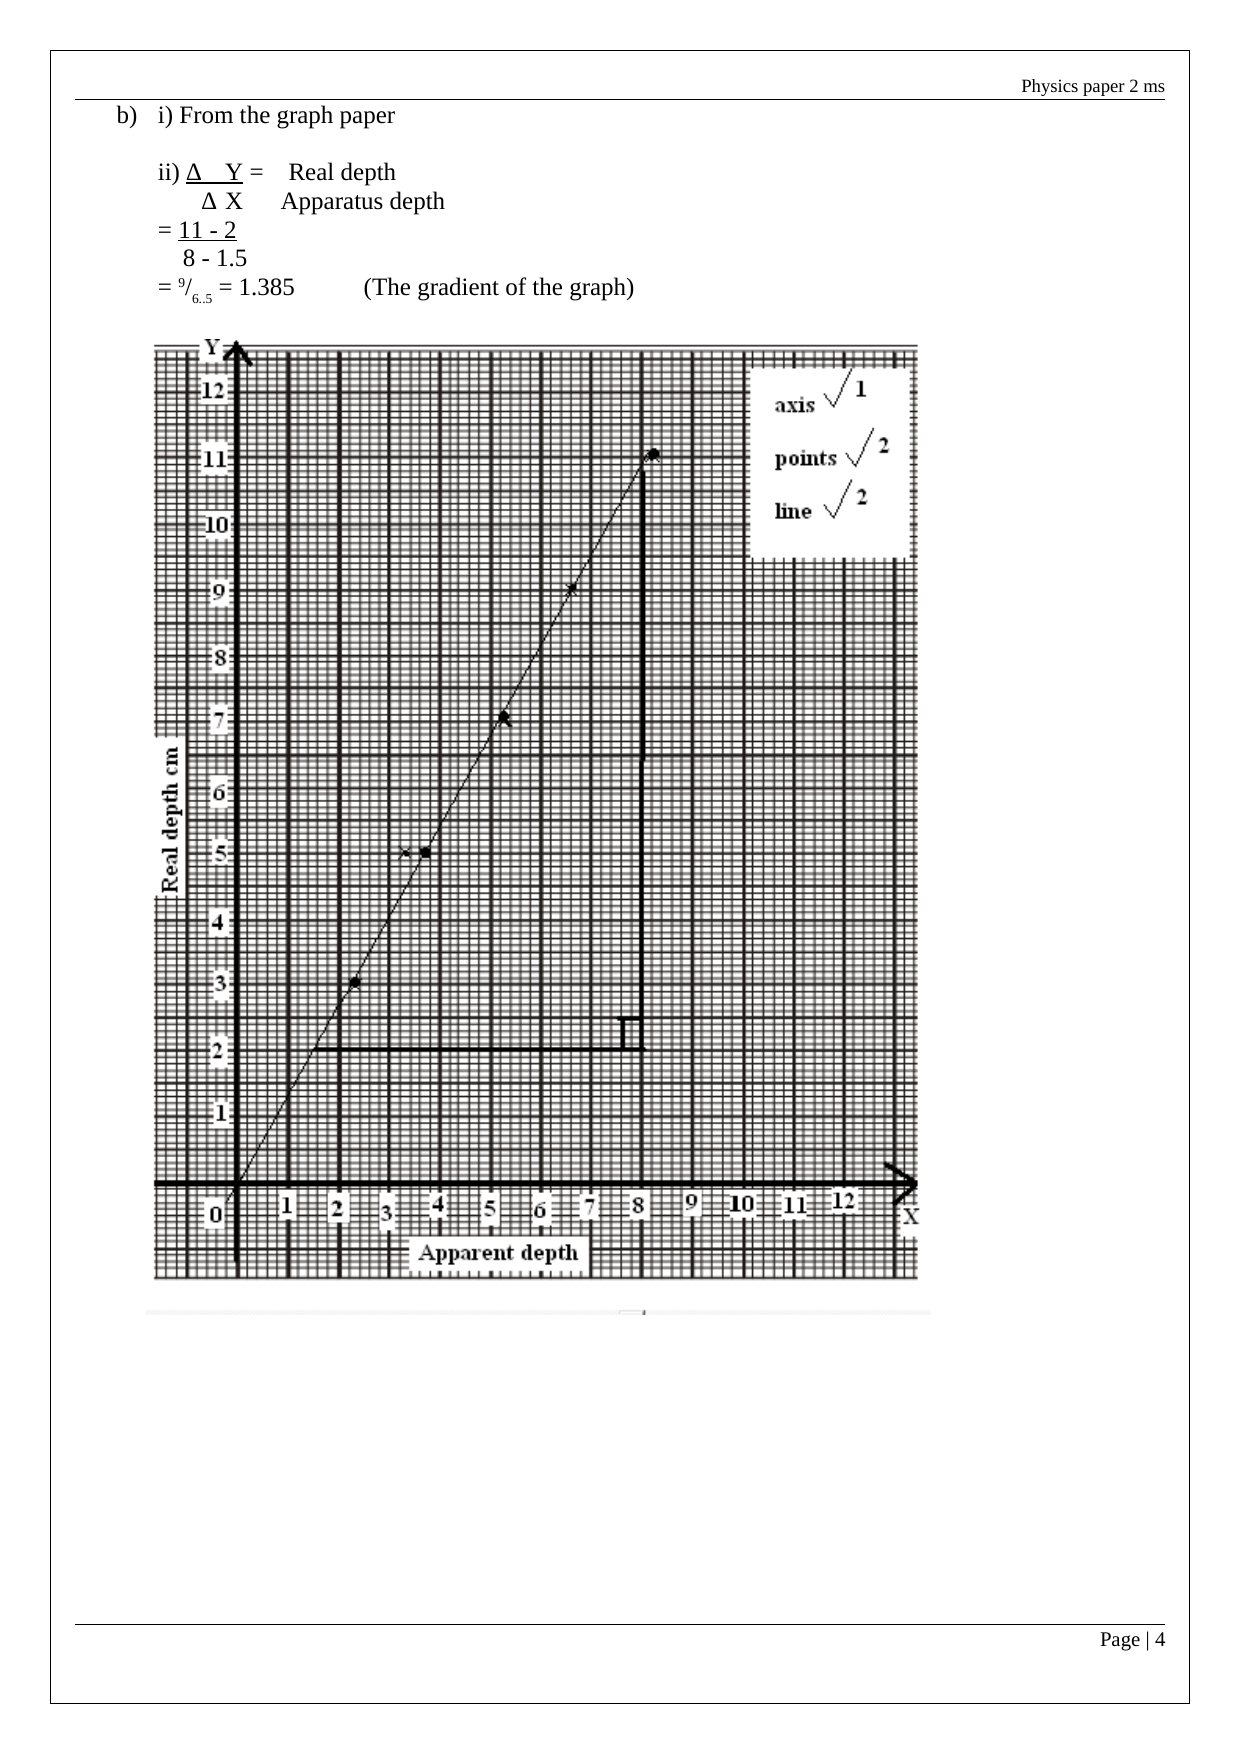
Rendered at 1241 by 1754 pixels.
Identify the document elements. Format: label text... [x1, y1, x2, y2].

text = 11 - 2 [75, 215, 1165, 243]
text ∆ X Apparatus depth [75, 186, 1165, 215]
picture [145, 339, 932, 1315]
text ii) ∆ Y = Real depth [75, 157, 1165, 186]
text 8 - 1.5 [75, 243, 1165, 272]
text = 9/6..5 = 1.385 (The gradient of the graph) [75, 272, 1165, 307]
text b) i) From the graph paper [75, 100, 1165, 128]
